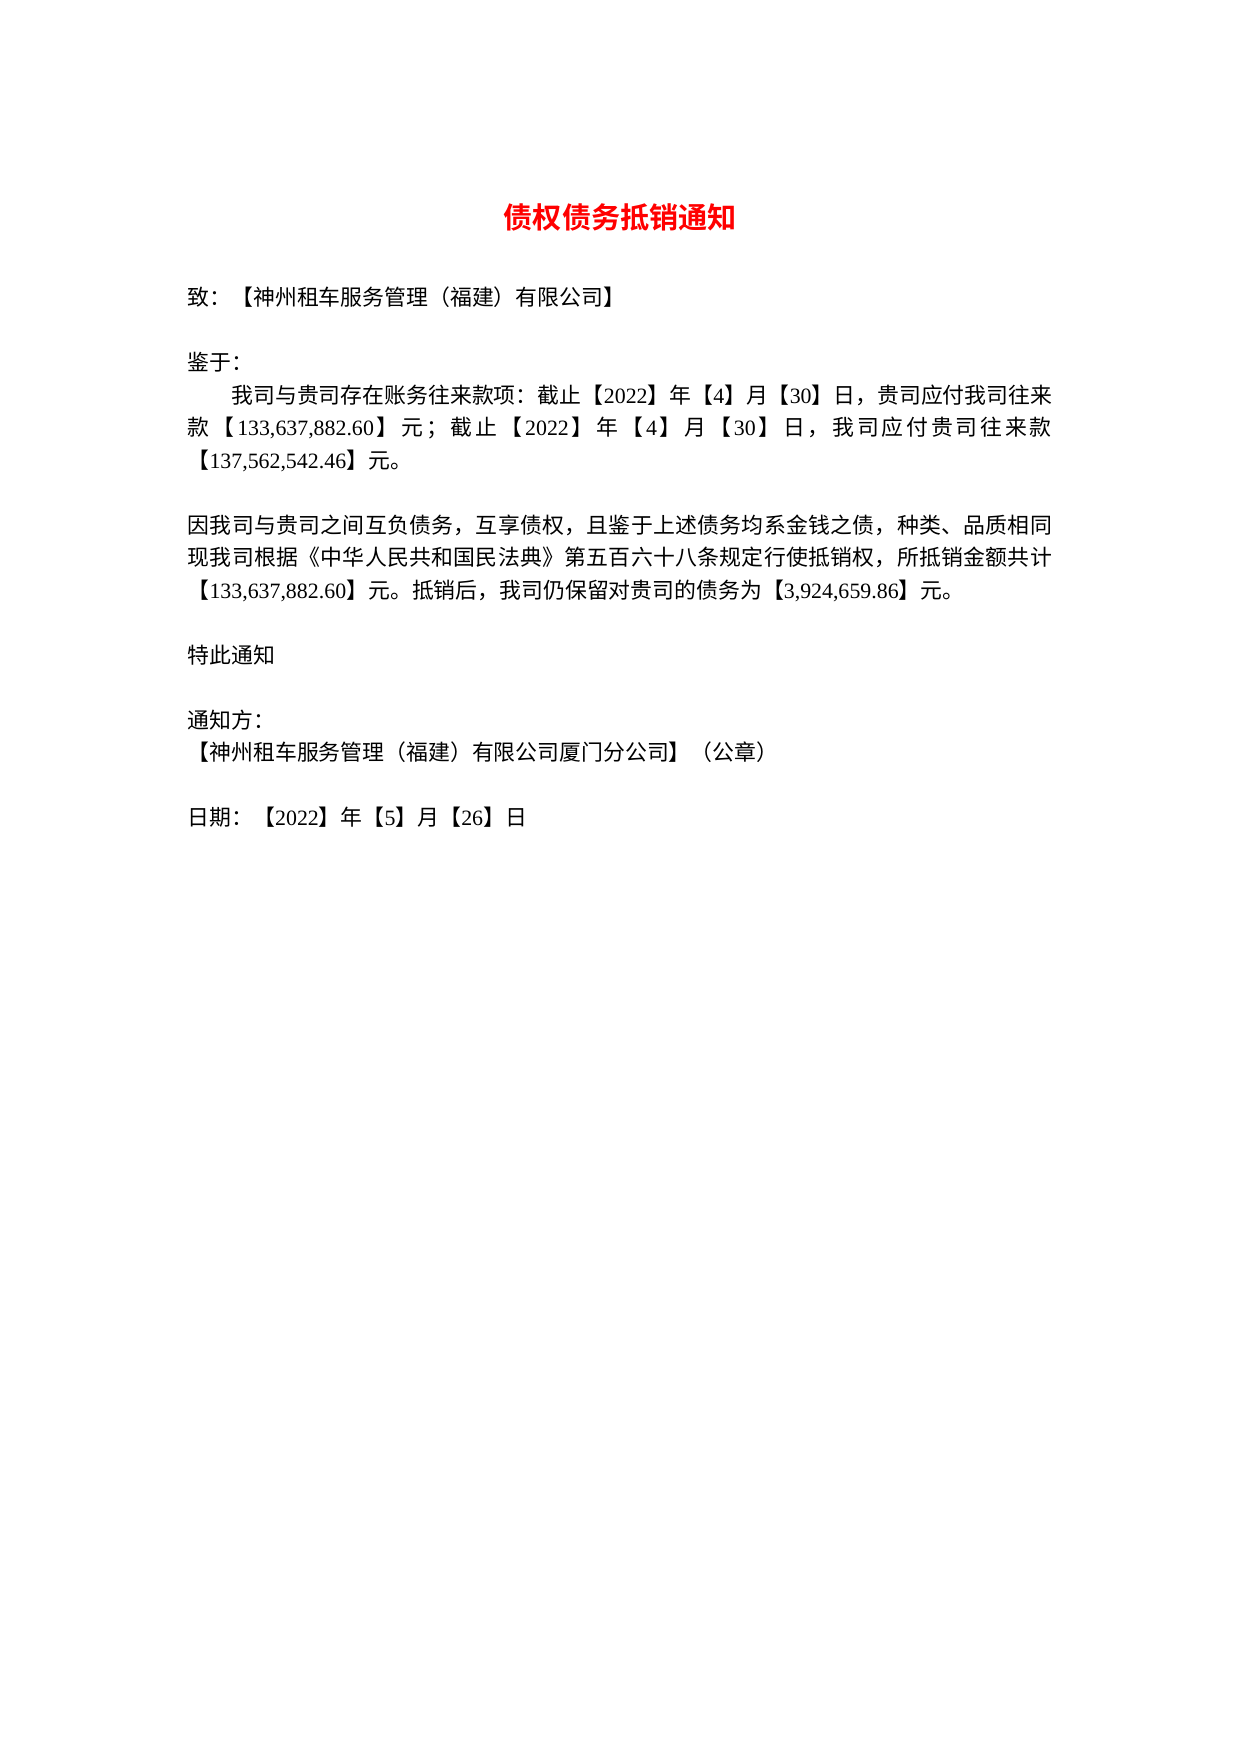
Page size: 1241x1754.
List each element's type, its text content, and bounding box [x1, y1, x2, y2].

text 因我司与贵司之间互负债务，互享债权，且鉴于上述债务均系金钱之债，种类、品质相同，现我司根据《中华人民共和国民法典》第五百六十八条规定行使抵销权，所抵销金额共计【133,637,882.60】元。抵销后，我司仍保留对贵司的债务为【3,924,659.86】元。 [187, 507, 1053, 605]
text 致：【神州租车服务管理（福建）有限公司】 [187, 280, 1053, 312]
text 我司与贵司存在账务往来款项：截止【2022】年【4】月【30】日，贵司应付我司往来款【133,637,882.60】元；截止【2022】年【4】月【30】日，我司应付贵司往来款【137,562,542.46】元。 [187, 377, 1053, 475]
text 特此通知 [187, 637, 1053, 670]
text 日期：【2022】年【5】月【26】日 [187, 800, 1053, 832]
text 通知方： [187, 702, 1053, 735]
text 鉴于： [187, 345, 1053, 377]
text 【神州租车服务管理（福建）有限公司厦门分公司】（公章） [187, 735, 1053, 767]
text 债权债务抵销通知 [187, 194, 1053, 237]
